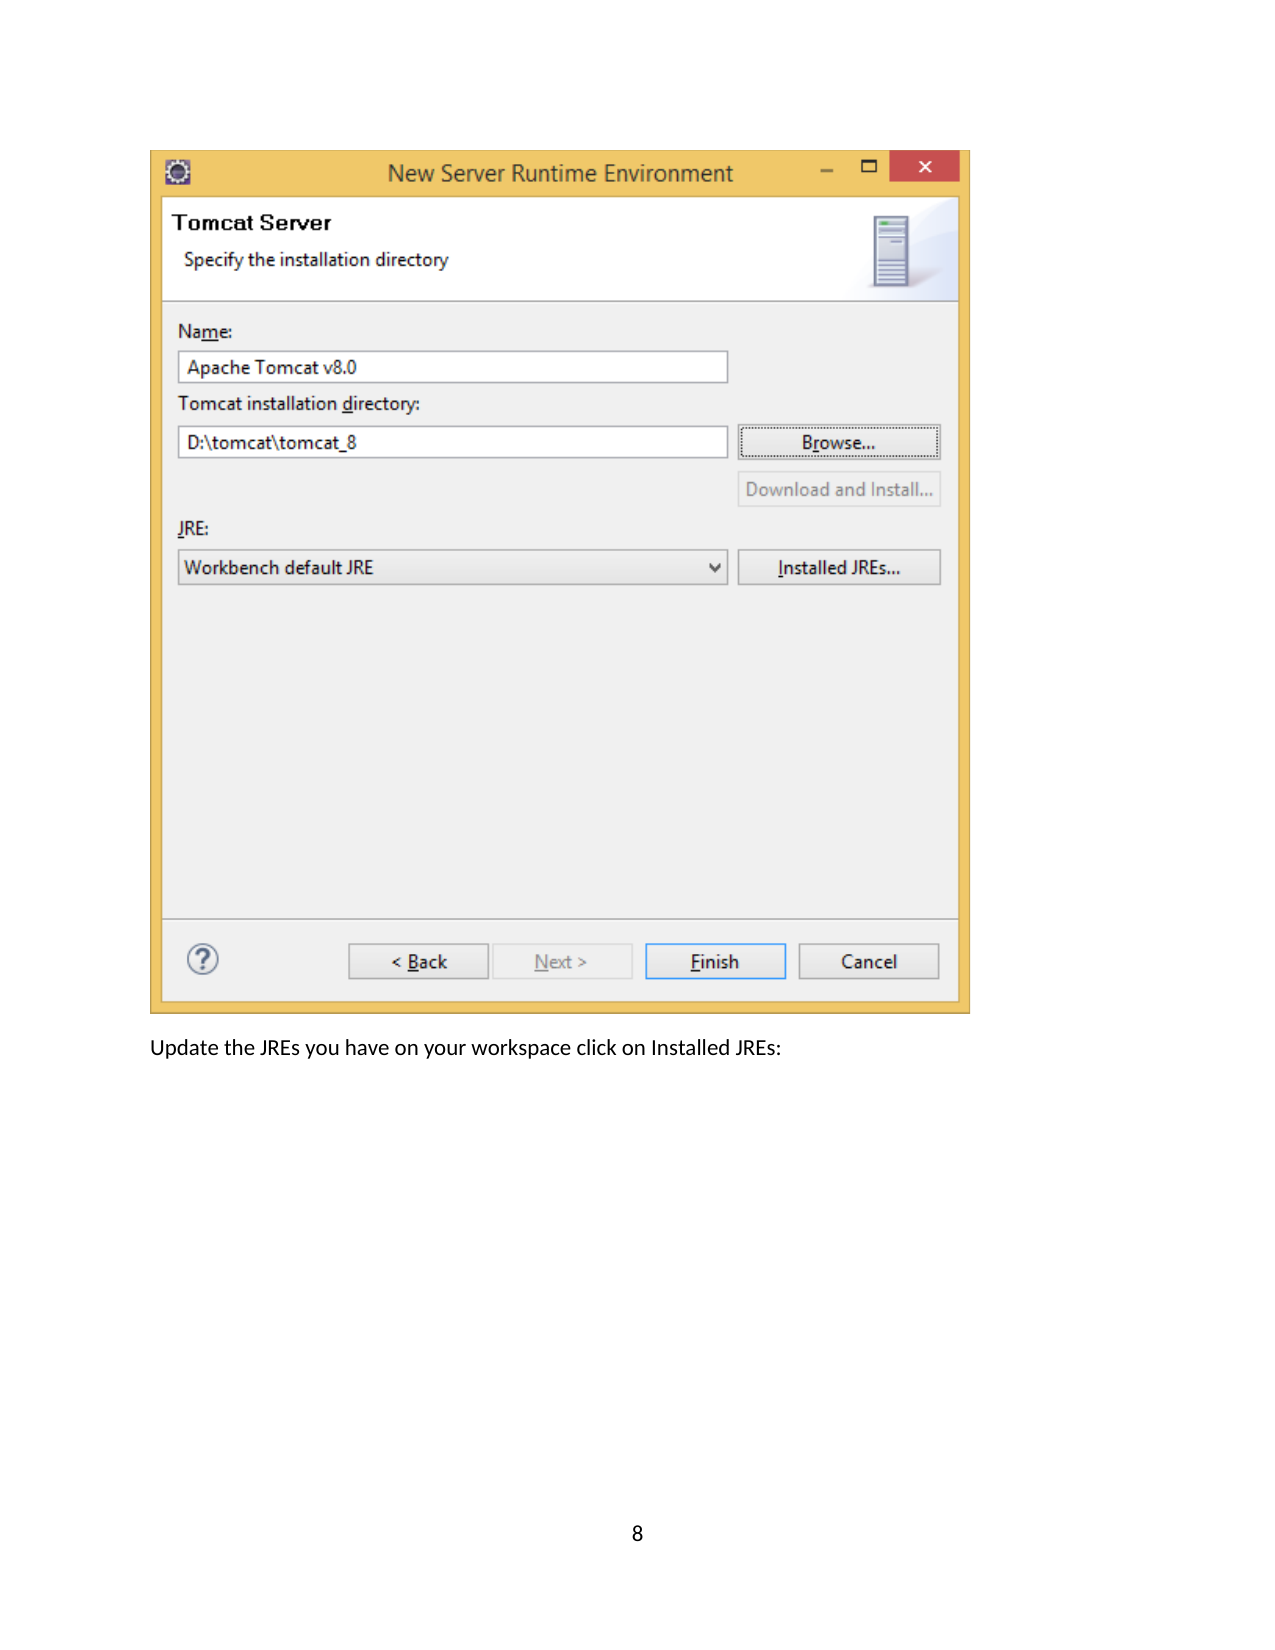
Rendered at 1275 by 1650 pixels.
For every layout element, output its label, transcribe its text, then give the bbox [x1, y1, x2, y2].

text Update the JREs you have on your workspace click on Installed JREs: [150, 1033, 1125, 1061]
picture [150, 150, 971, 1014]
